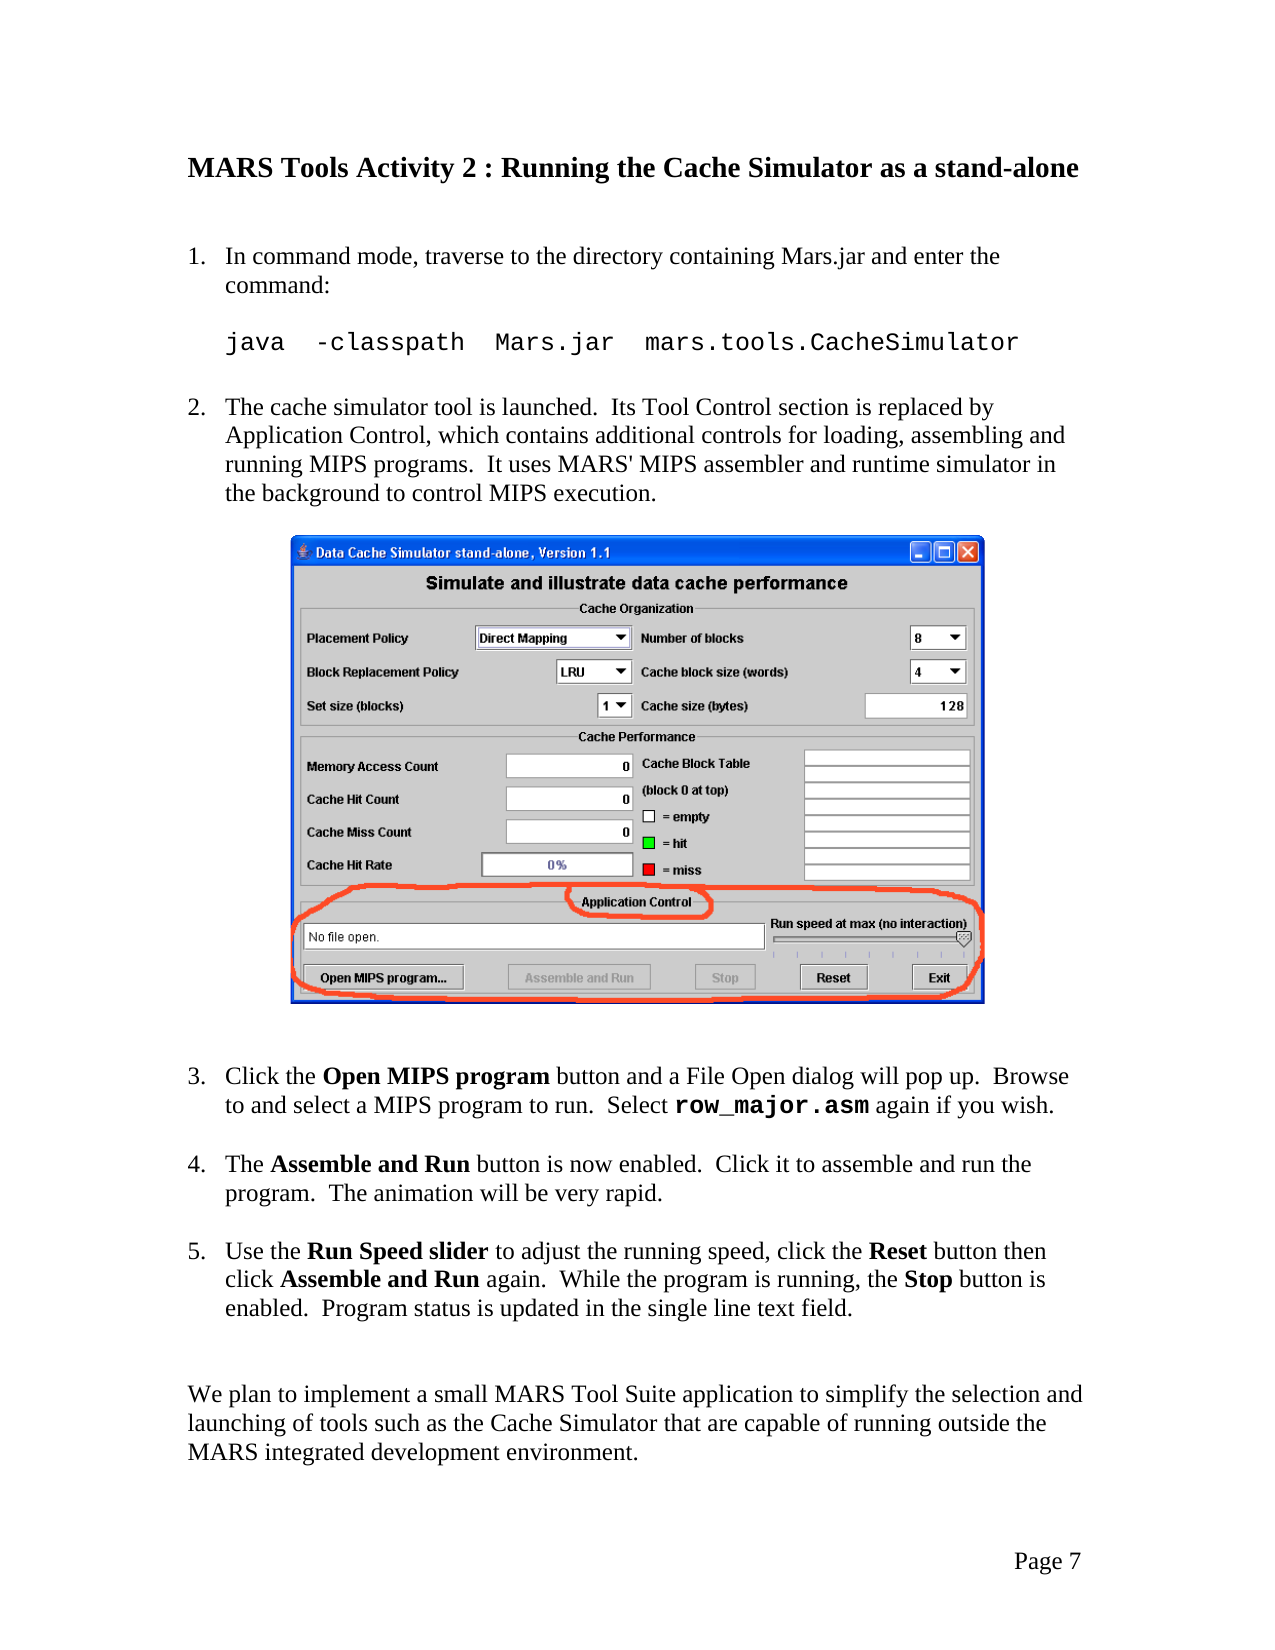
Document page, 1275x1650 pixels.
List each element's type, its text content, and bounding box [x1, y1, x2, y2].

list In command mode, traverse to the directory containing Mars.jar and enter the command: java -classpath Mars.jar mars.tools.CacheSimulator [187, 241, 1087, 358]
picture [290, 535, 985, 1004]
list Click the Open MIPS program button and a File Open dialog will pop up. Browse to and select a MIPS program to run. Select row_major.asm again if you wish. [187, 1061, 1087, 1121]
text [187, 1379, 1087, 1466]
list Use the Run Speed slider to adjust the running speed, click the Reset button then click Assemble and Run again. While the program is running, the Stop button is enabled. Program status is updated in the single line text field. [187, 1236, 1087, 1322]
list The Assemble and Run button is now enabled. Click it to assemble and run the program. The animation will be very rapid. [187, 1149, 1087, 1207]
text MARS Tools Activity 2 : Running the Cache Simulator as a stand-alone [187, 150, 1087, 183]
list The cache simulator tool is launched. Its Tool Control section is replaced by Application Control, which contains additional controls for loading, assembling and running MIPS programs. It uses MARS' MIPS assembler and runtime simulator in the background to control MIPS execution. [187, 392, 1087, 535]
